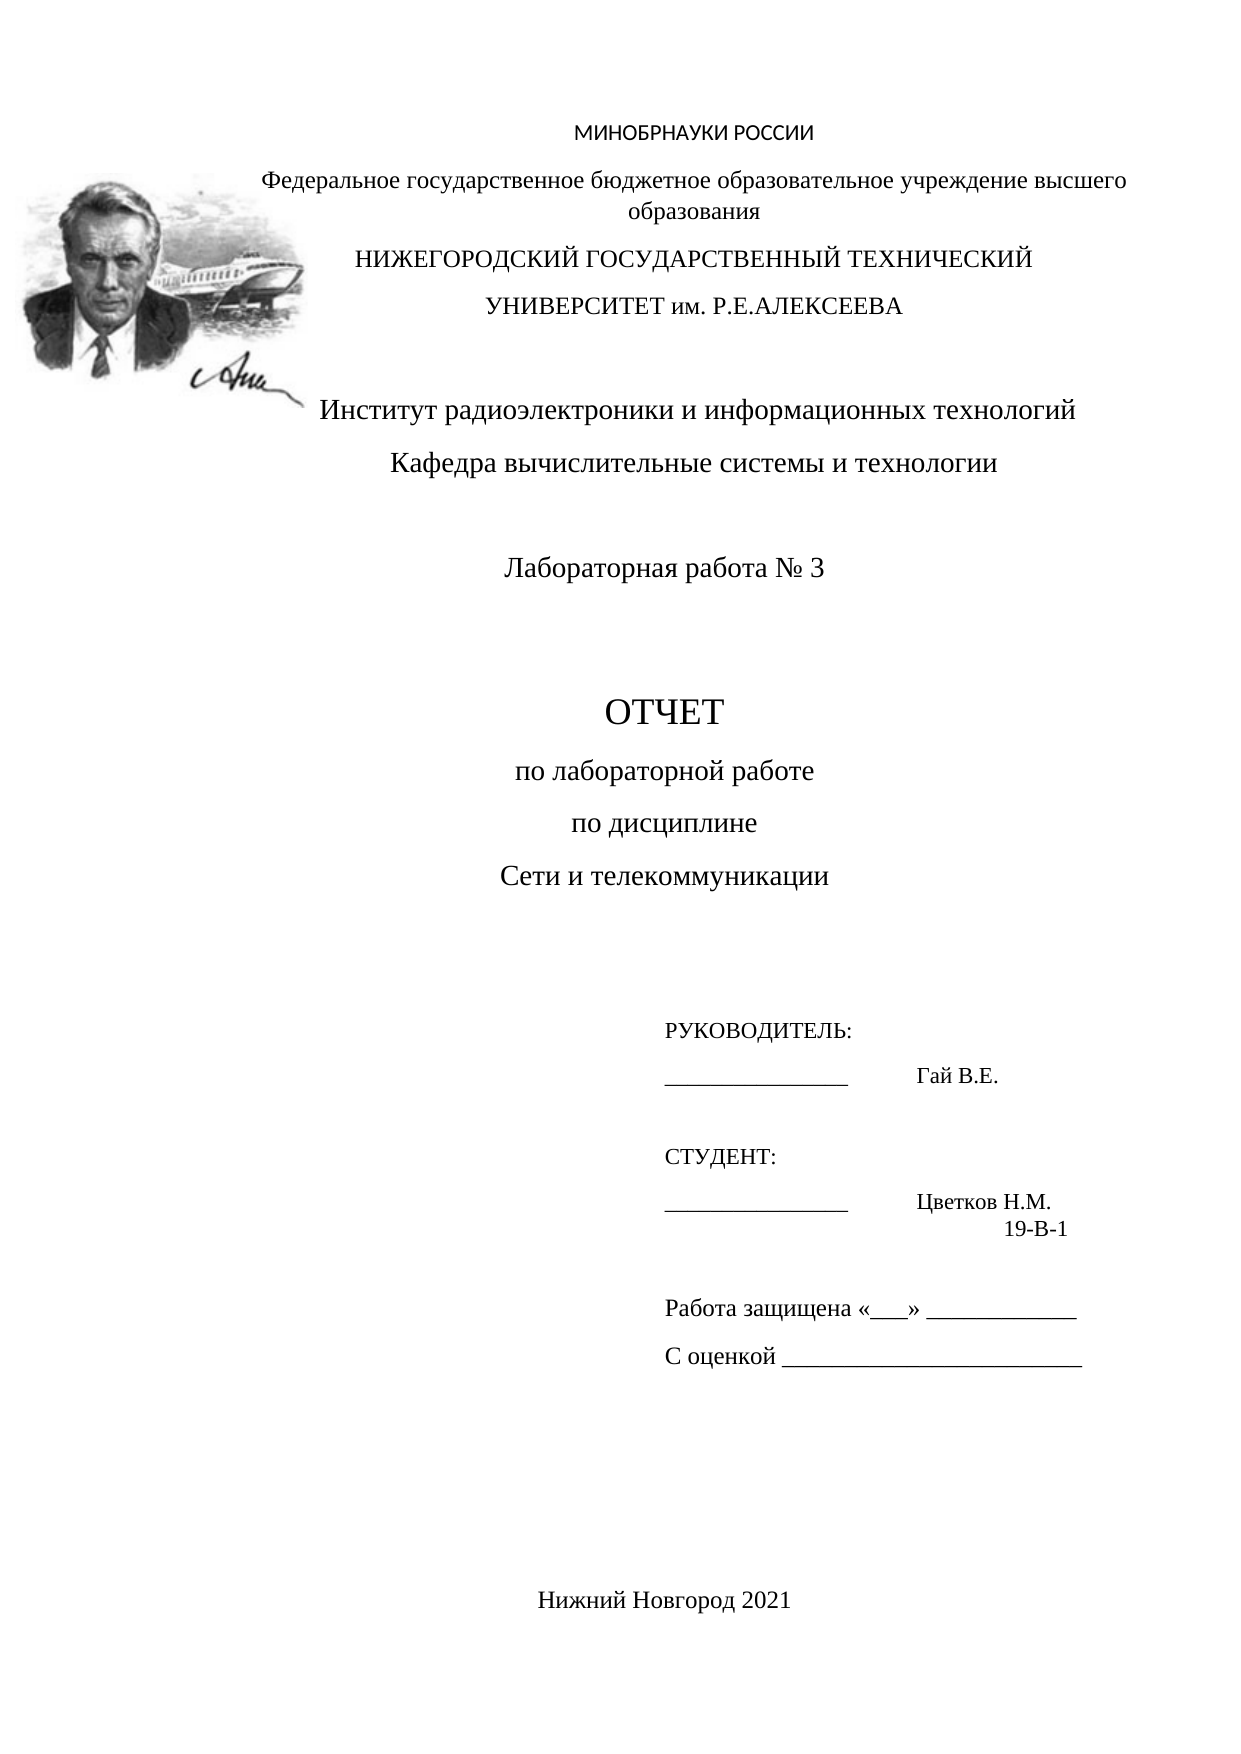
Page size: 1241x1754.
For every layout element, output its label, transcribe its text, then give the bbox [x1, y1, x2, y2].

text по лабораторной работе [177, 753, 1152, 786]
text Институт радиоэлектроники и информационных технологий [236, 392, 1152, 426]
text ________________ Цветков Н.М. [664, 1188, 1152, 1215]
text МИНОБРНАУКИ РОССИИ [236, 118, 1152, 146]
text С оценкой ________________________ [664, 1341, 1152, 1370]
text Работа защищена «___» ____________ [664, 1293, 1152, 1322]
text Федеральное государственное бюджетное образовательное учреждение высшего образования [236, 165, 1152, 225]
text СТУДЕНТ: [664, 1143, 1152, 1170]
text 19-В-1 [664, 1215, 1152, 1241]
text Лабораторная работа № 3 [177, 550, 1152, 584]
text УНИВЕРСИТЕТ им. Р.Е.АЛЕКСЕЕВА [236, 291, 1152, 320]
text Сети и телекоммуникации [177, 858, 1152, 892]
text Кафедра вычислительные системы и технологии [236, 445, 1152, 478]
text РУКОВОДИТЕЛЬ: [664, 1017, 1152, 1043]
text ________________ Гай В.Е. [664, 1062, 1152, 1088]
text ОТЧЕТ [177, 689, 1152, 733]
text НИЖЕГОРОДСКИЙ ГОСУДАРСТВЕННЫЙ ТЕХНИЧЕСКИЙ [236, 244, 1152, 272]
text Нижний Новгород 2021 [177, 1586, 1152, 1614]
text по дисциплине [177, 806, 1152, 839]
